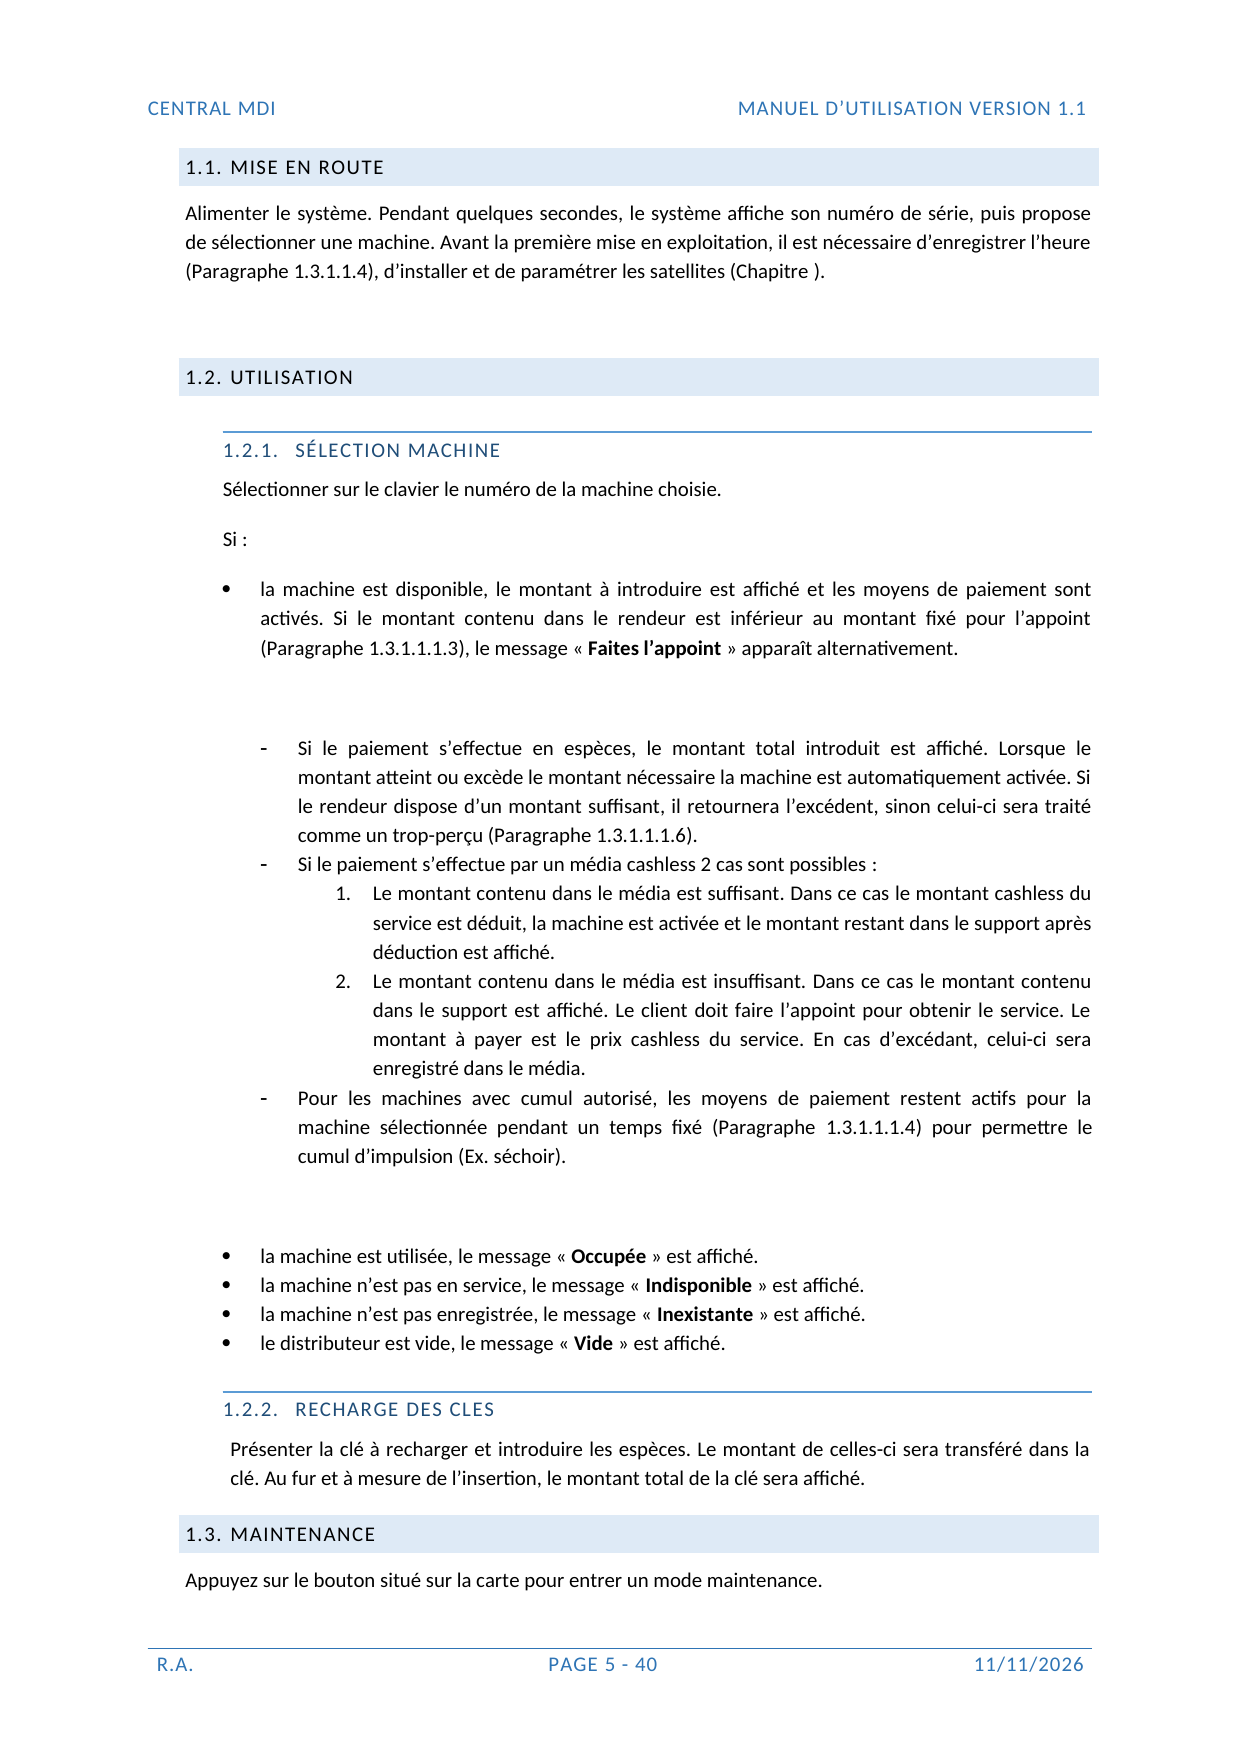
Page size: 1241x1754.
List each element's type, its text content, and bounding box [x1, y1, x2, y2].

list le distributeur est vide, le message « Vide » est affiché. [223, 1331, 1092, 1356]
subtitle Utilisation [185, 364, 1092, 390]
list Si le paiement s’effectue en espèces, le montant total introduit est affiché. Lorsque le montant atteint ou excède le montant nécessaire la machine est automatiquement activée. Si le rendeur dispose d’un montant suffisant, il retournera l’excédent, sinon celui-ci sera traité comme un trop-perçu (Paragraphe 1.3.1.1.1.6). [260, 735, 1092, 848]
text Si : [223, 526, 1092, 552]
text Présenter la clé à recharger et introduire les espèces. Le montant de celles-ci sera transféré dans la clé. Au fur et à mesure de l’insertion, le montant total de la clé sera affiché. [230, 1436, 1092, 1491]
list la machine est utilisée, le message « Occupée » est affiché. [223, 1243, 1092, 1268]
list la machine n’est pas enregistrée, le message « Inexistante » est affiché. [223, 1301, 1092, 1327]
subtitle Sélection machine [223, 433, 1092, 462]
list Le montant contenu dans le média est insuffisant. Dans ce cas le montant contenu dans le support est affiché. Le client doit faire l’appoint pour obtenir le service. Le montant à payer est le prix cashless du service. En cas d’excédant, celui-ci sera enregistré dans le média. [335, 968, 1092, 1081]
text Sélectionner sur le clavier le numéro de la machine choisie. [223, 476, 1092, 502]
subtitle Mise en route [185, 154, 1092, 179]
subtitle Recharge des cles [223, 1393, 1092, 1422]
subtitle Maintenance [185, 1522, 1092, 1547]
list la machine est disponible, le montant à introduire est affiché et les moyens de paiement sont activés. Si le montant contenu dans le rendeur est inférieur au montant fixé pour l’appoint (Paragraphe 1.3.1.1.1.3), le message « Faites l’appoint » apparaît alternativement. [223, 576, 1092, 660]
list la machine n’est pas en service, le message « Indisponible » est affiché. [223, 1272, 1092, 1298]
text Alimenter le système. Pendant quelques secondes, le système affiche son numéro de série, puis propose de sélectionner une machine. Avant la première mise en exploitation, il est nécessaire d’enregistrer l’heure (Paragraphe 1.3.1.1.4), d’installer et de paramétrer les satellites (Chapitre 0). [185, 200, 1092, 283]
list Si le paiement s’effectue par un média cashless 2 cas sont possibles : [260, 851, 1092, 877]
list Pour les machines avec cumul autorisé, les moyens de paiement restent actifs pour la machine sélectionnée pendant un temps fixé (Paragraphe 1.3.1.1.1.4) pour permettre le cumul d’impulsion (Ex. séchoir). [260, 1085, 1092, 1168]
list Le montant contenu dans le média est suffisant. Dans ce cas le montant cashless du service est déduit, la machine est activée et le montant restant dans le support après déduction est affiché. [335, 881, 1092, 964]
text Appuyez sur le bouton situé sur la carte pour entrer un mode maintenance. [185, 1567, 1092, 1593]
